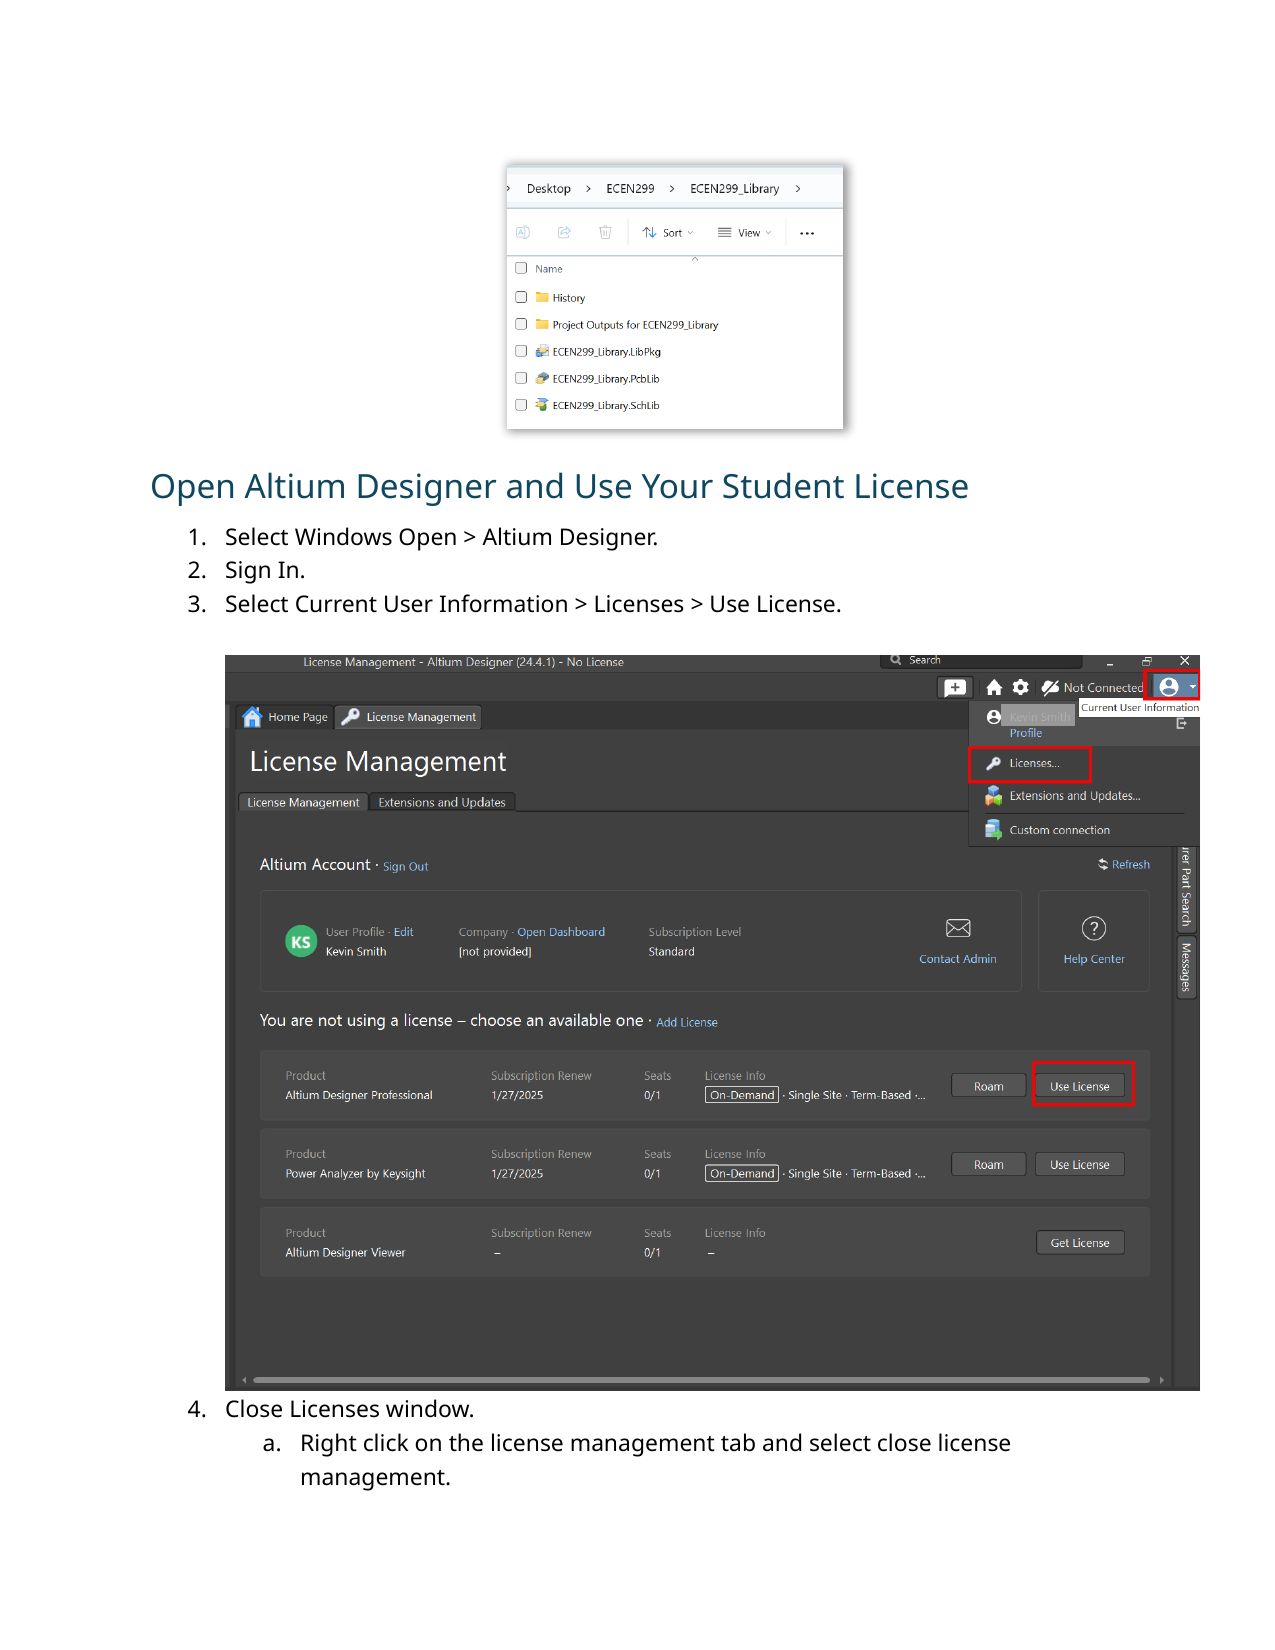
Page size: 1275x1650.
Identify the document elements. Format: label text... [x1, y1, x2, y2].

list Right click on the license management tab and select close license management. [262, 1427, 1125, 1492]
picture [225, 655, 1200, 1391]
picture [507, 165, 843, 429]
list Sign In. [187, 554, 1125, 585]
list Select Current User Information > Licenses > Use License. [187, 588, 1125, 619]
list Select Windows Open > Altium Designer. [187, 520, 1125, 552]
list Close Licenses window. [187, 1393, 1125, 1424]
subtitle Open Altium Designer and Use Your Student License [150, 463, 1125, 508]
